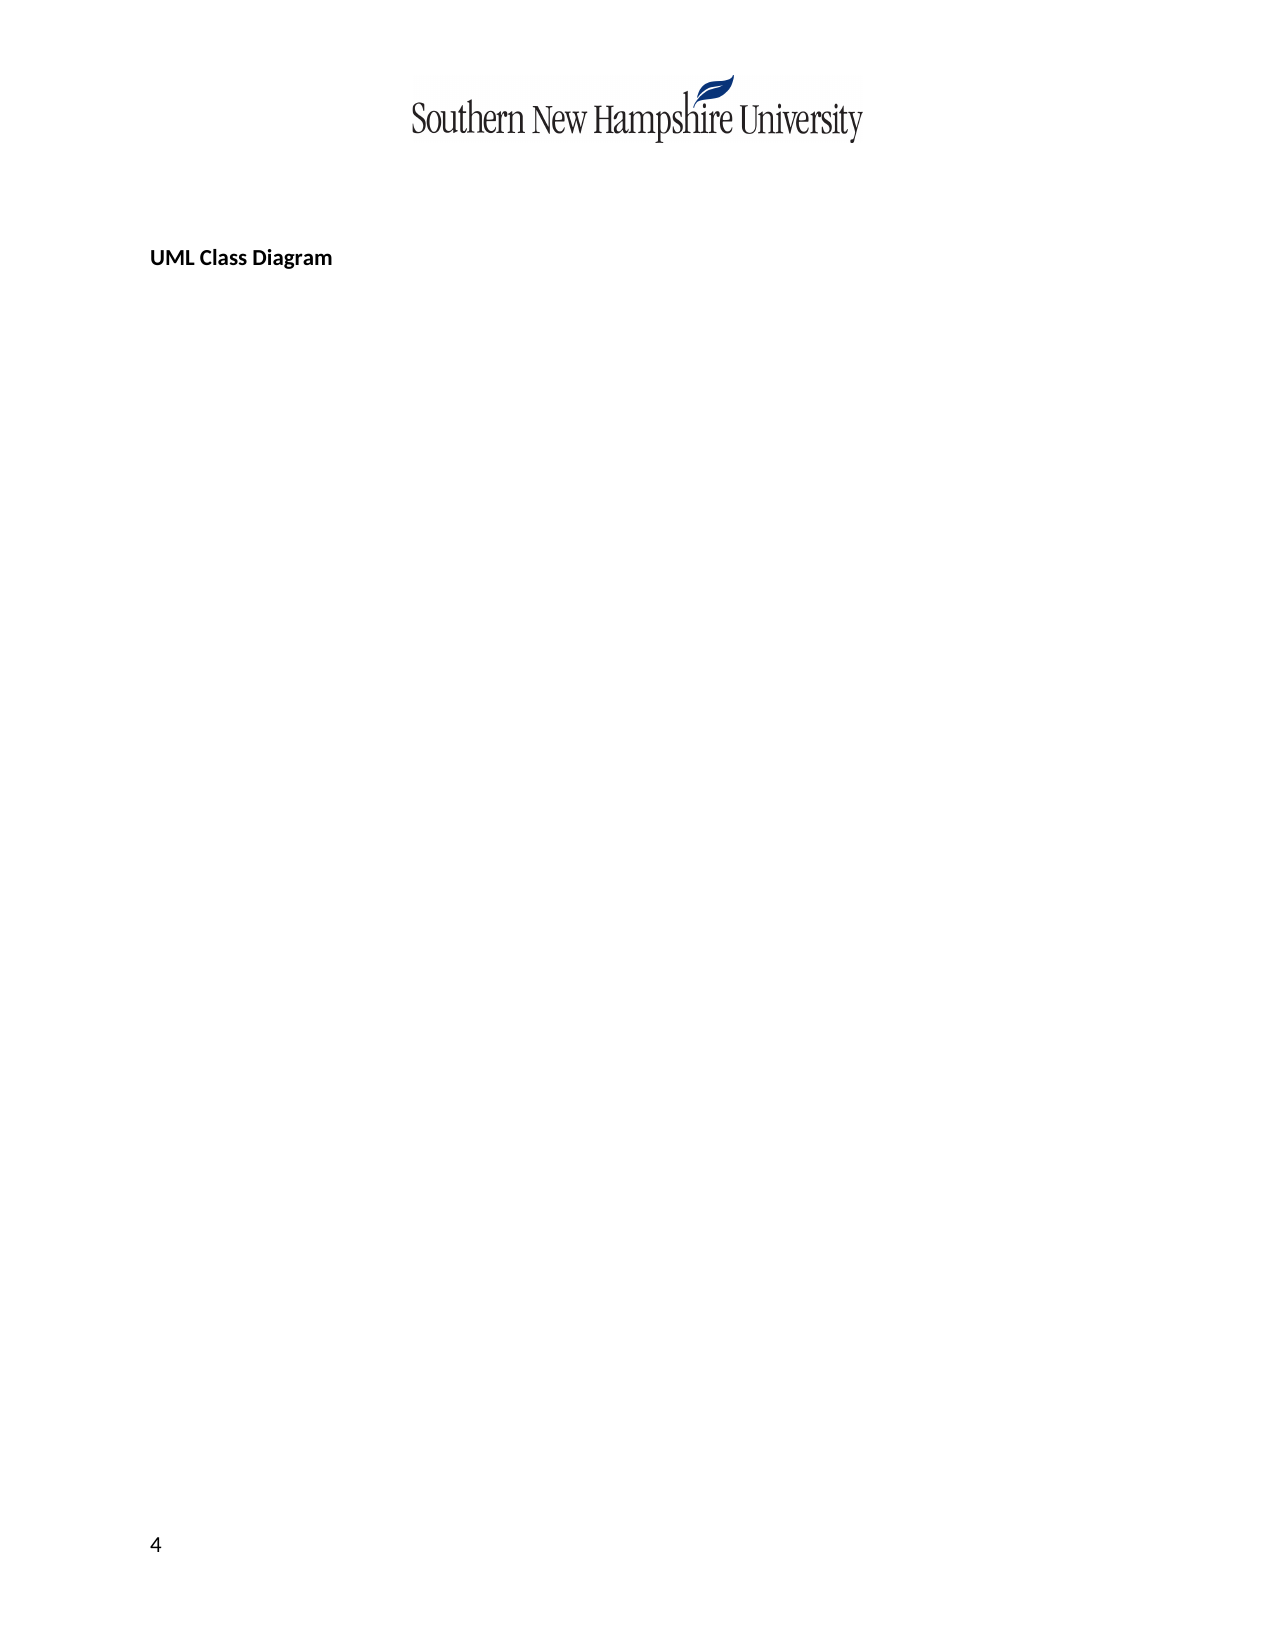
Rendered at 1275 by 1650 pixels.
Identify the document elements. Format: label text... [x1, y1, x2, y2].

subtitle UML Class Diagram [150, 243, 1125, 271]
picture [412, 75, 863, 143]
